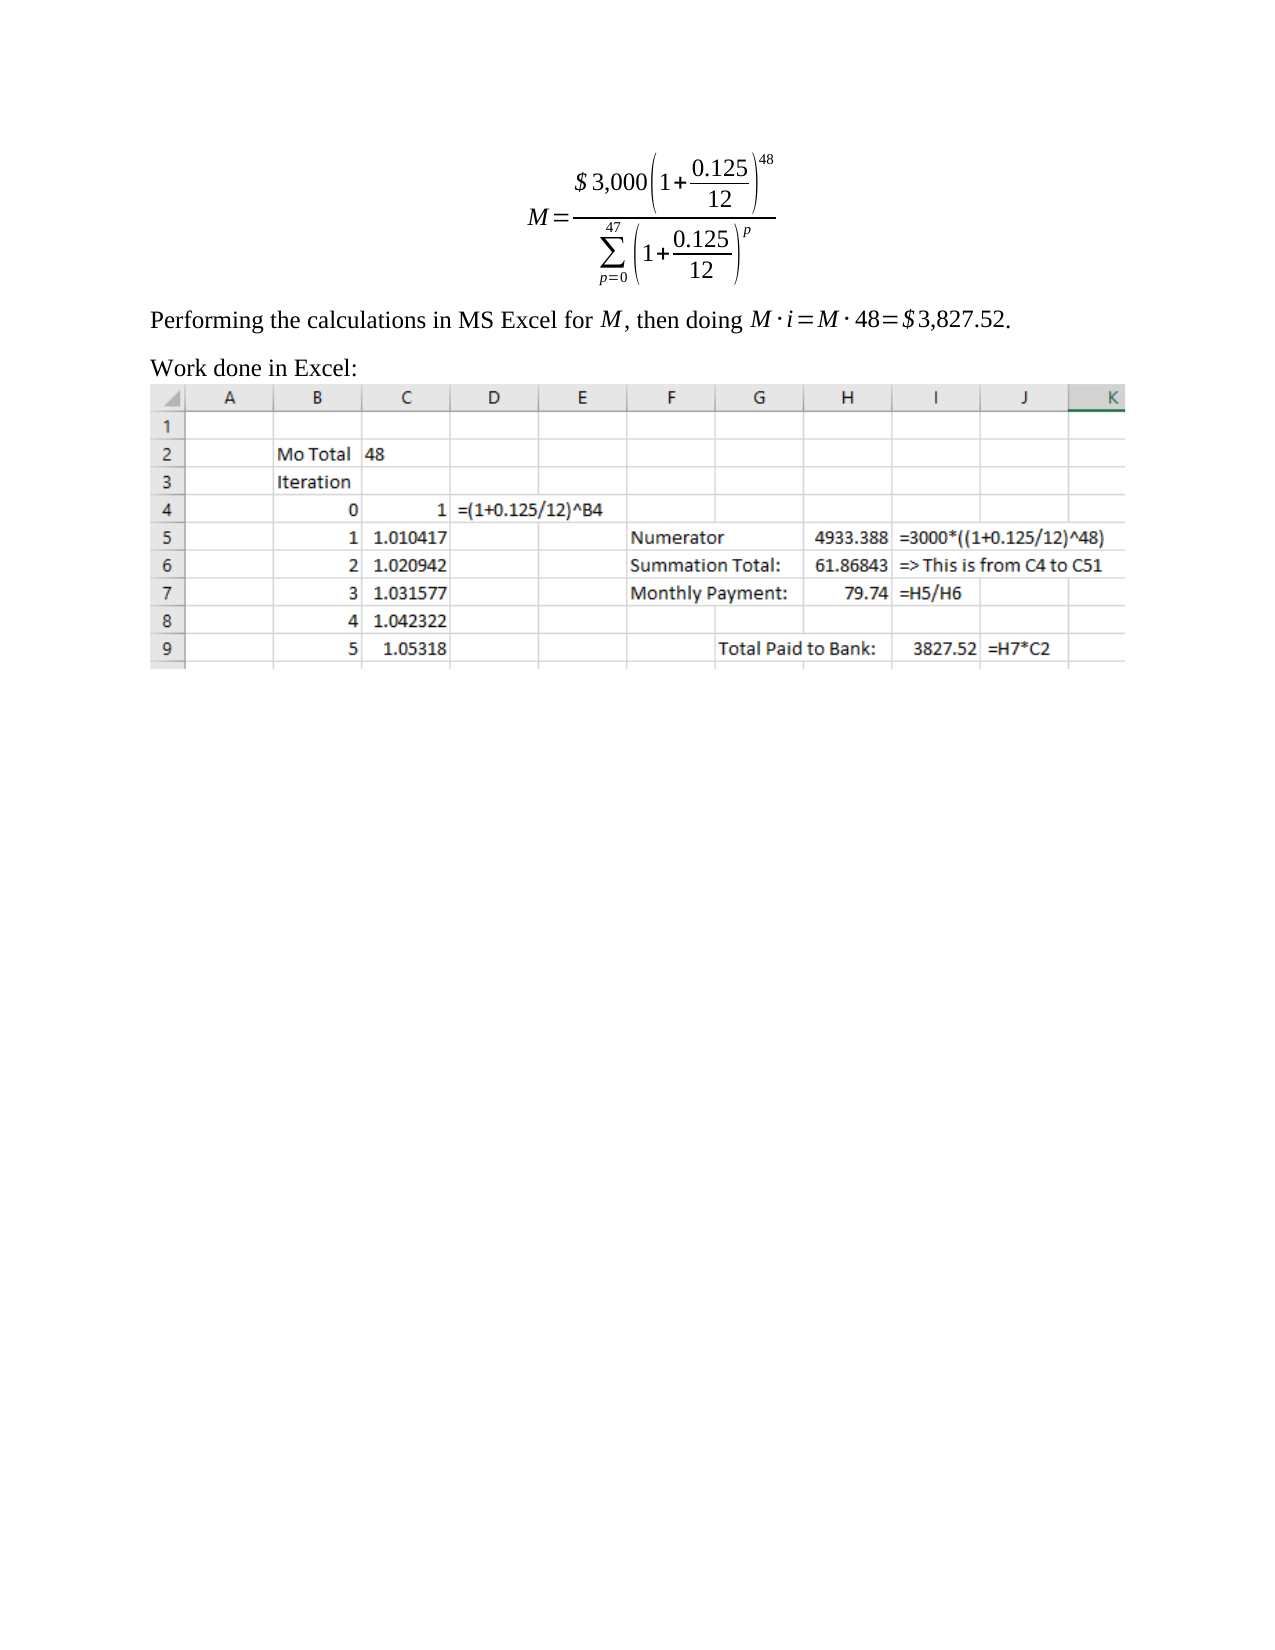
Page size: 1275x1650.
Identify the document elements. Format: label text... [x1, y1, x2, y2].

text Performing the calculations in MS Excel for , then doing . [150, 305, 1153, 334]
picture [150, 384, 1125, 669]
